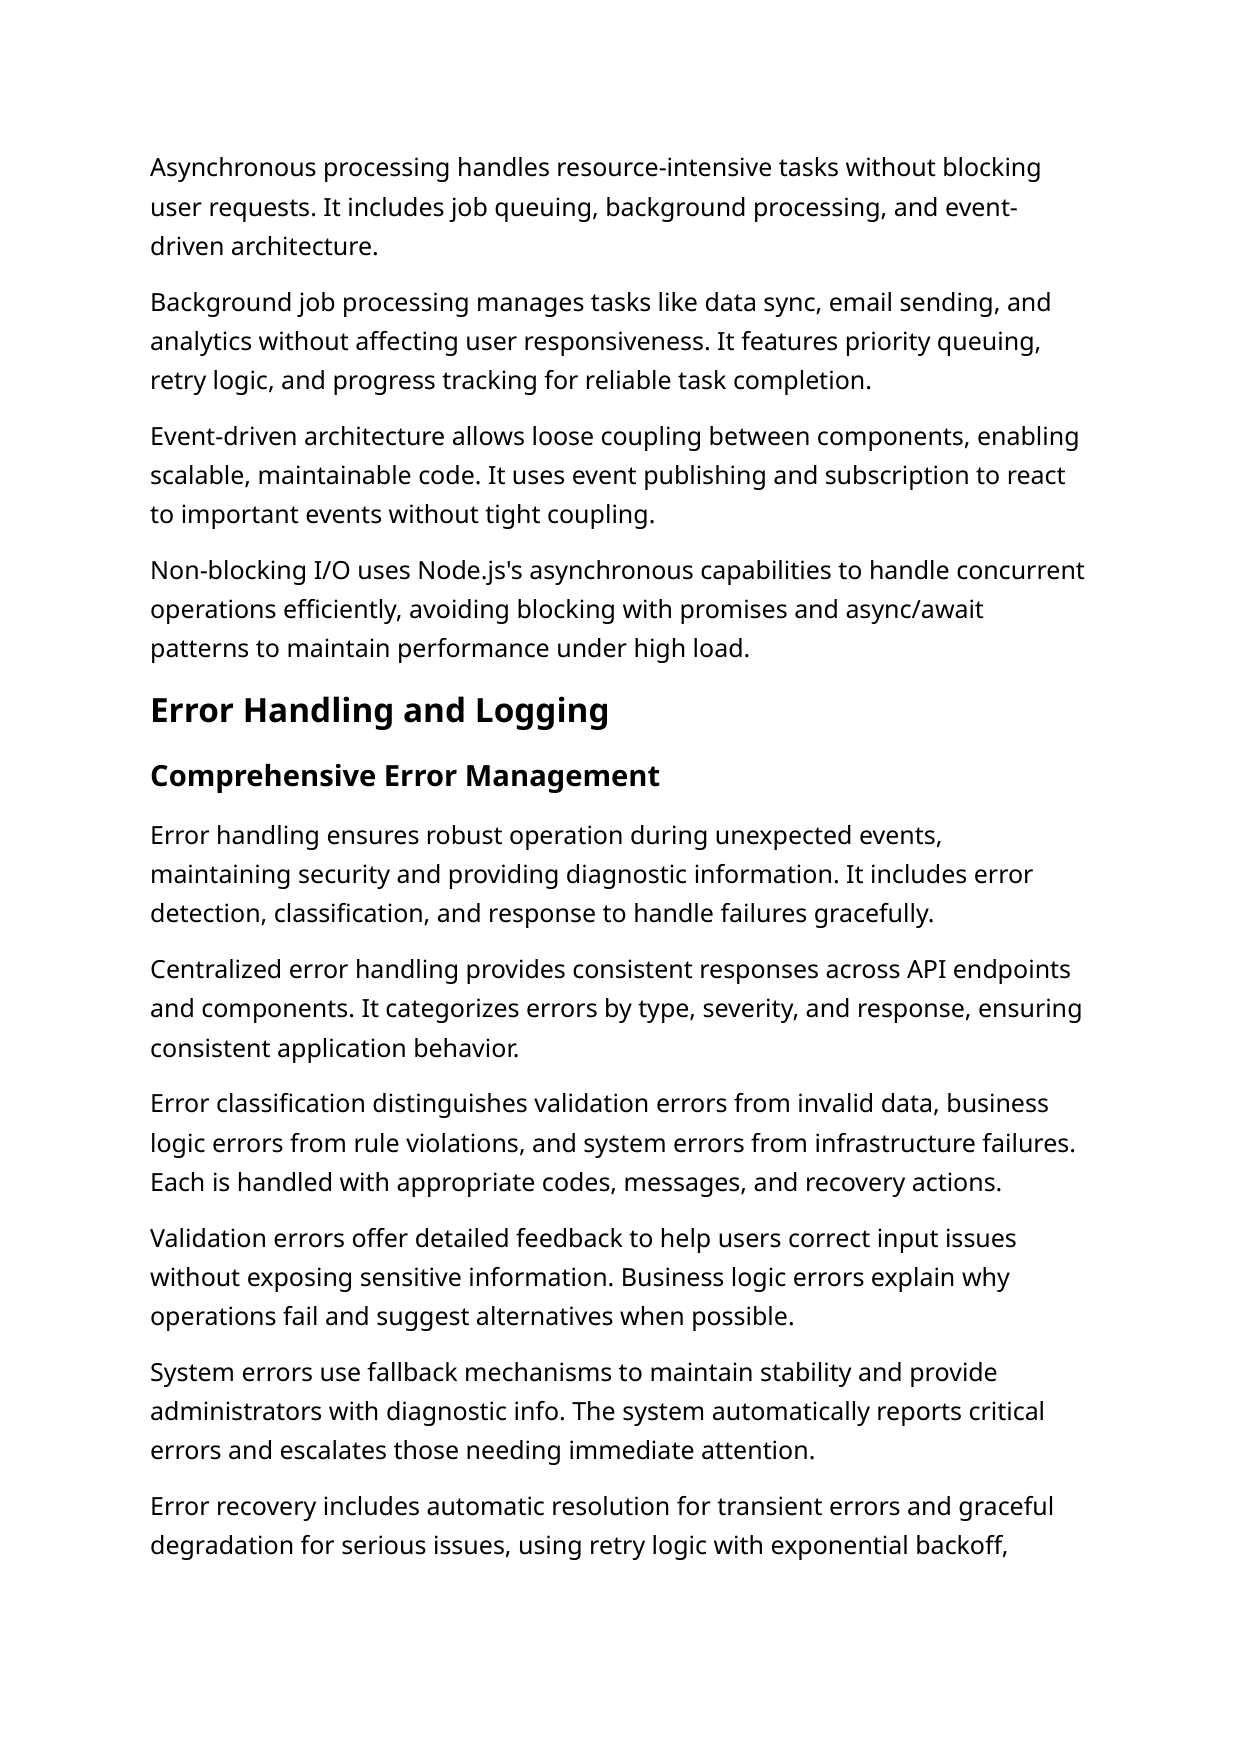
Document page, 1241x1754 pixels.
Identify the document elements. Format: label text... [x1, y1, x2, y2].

text Error Handling and Logging [150, 687, 1090, 732]
text Background job processing manages tasks like data sync, email sending, and analytics without affecting user responsiveness. It features priority queuing, retry logic, and progress tracking for reliable task completion. [150, 284, 1090, 397]
text Centralized error handling provides consistent responses across API endpoints and components. It categorizes errors by type, severity, and response, ensuring consistent application behavior. [150, 952, 1090, 1064]
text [150, 1489, 1090, 1562]
text Validation errors offer detailed feedback to help users correct input issues without exposing sensitive information. Business logic errors explain why operations fail and suggest alternatives when possible. [150, 1220, 1090, 1333]
text Non-blocking I/O uses Node.js's asynchronous capabilities to handle concurrent operations efficiently, avoiding blocking with promises and async/await patterns to maintain performance under high load. [150, 552, 1090, 665]
text Asynchronous processing handles resource-intensive tasks without blocking user requests. It includes job queuing, background processing, and event-driven architecture. [150, 150, 1090, 262]
text Event-driven architecture allows loose coupling between components, enabling scalable, maintainable code. It uses event publishing and subscription to react to important events without tight coupling. [150, 418, 1090, 531]
text System errors use fallback mechanisms to maintain stability and provide administrators with diagnostic info. The system automatically reports critical errors and escalates those needing immediate attention. [150, 1354, 1090, 1467]
text Comprehensive Error Management [150, 756, 1090, 795]
text Error classification distinguishes validation errors from invalid data, business logic errors from rule violations, and system errors from infrastructure failures. Each is handled with appropriate codes, messages, and recovery actions. [150, 1086, 1090, 1198]
text Error handling ensures robust operation during unexpected events, maintaining security and providing diagnostic information. It includes error detection, classification, and response to handle failures gracefully. [150, 818, 1090, 930]
